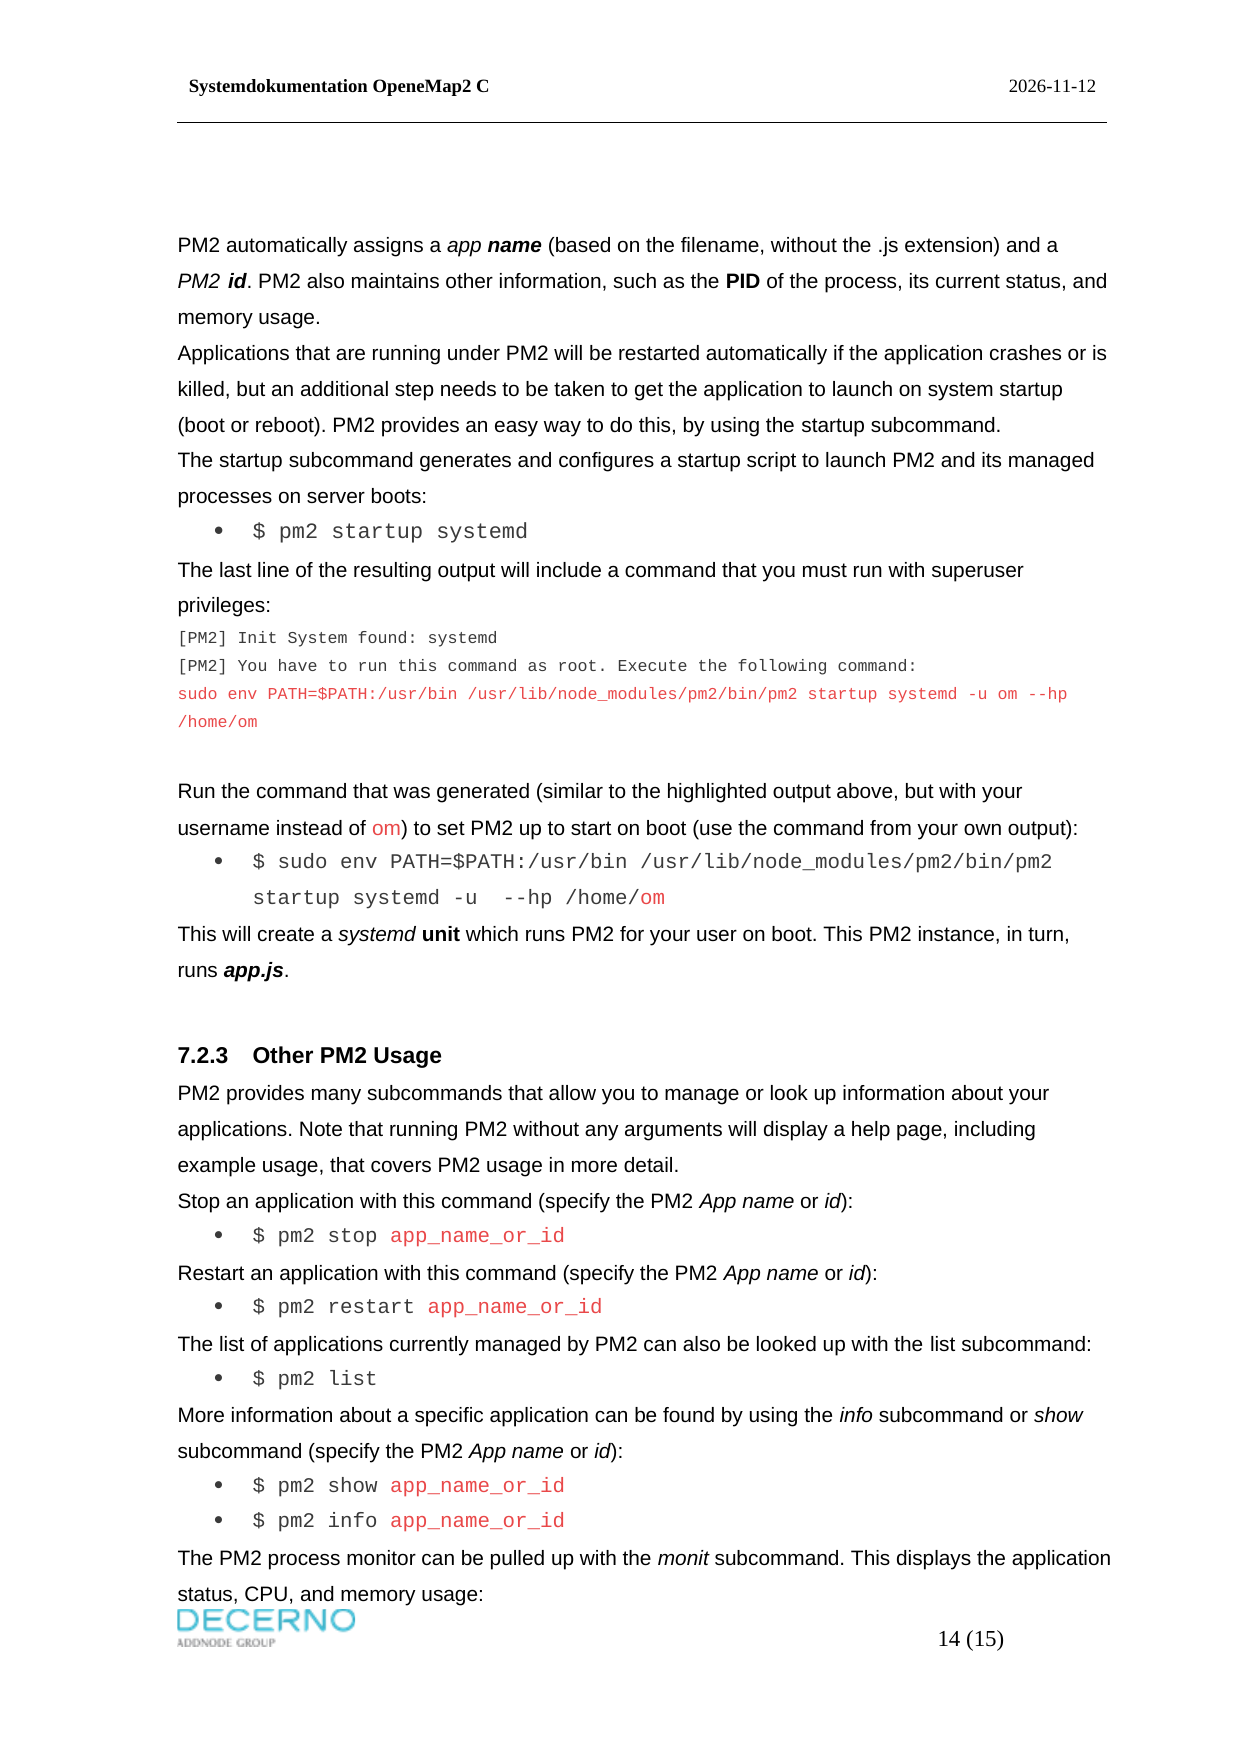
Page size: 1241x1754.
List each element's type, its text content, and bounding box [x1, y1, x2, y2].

text More information about a specific application can be found by using the info subcommand or show subcommand (specify the PM2 App name or id): [177, 1403, 1113, 1463]
text sudo env PATH=$PATH:/usr/bin /usr/lib/node_modules/pm2/bin/pm2 startup systemd -u om --hp /home/om [177, 686, 1113, 733]
text PM2 provides many subcommands that allow you to manage or look up information about your applications. Note that running PM2 without any arguments will display a help page, including example usage, that covers PM2 usage in more detail. [177, 1081, 1113, 1177]
text The startup subcommand generates and configures a startup script to launch PM2 and its managed processes on server boots: [177, 448, 1113, 508]
list $ pm2 show app_name_or_id [215, 1475, 1113, 1499]
text Restart an application with this command (specify the PM2 App name or id): [177, 1260, 1113, 1284]
text [PM2] You have to run this command as root. Execute the following command: [177, 657, 1113, 676]
text The list of applications currently managed by PM2 can also be looked up with the list subcommand: [177, 1332, 1113, 1356]
list $ pm2 startup systemd [215, 520, 1113, 545]
picture [177, 1609, 356, 1647]
list $ pm2 list [215, 1368, 1113, 1391]
subtitle Other PM2 Usage [177, 1042, 1113, 1069]
text This will create a systemd unit which runs PM2 for your user on boot. This PM2 instance, in turn, runs app.js. [177, 922, 1113, 982]
text Run the command that was generated (similar to the highlighted output above, but with your username instead of om) to set PM2 up to start on boot (use the command from your own output): [177, 779, 1113, 839]
list $ pm2 stop app_name_or_id [215, 1225, 1113, 1249]
text The PM2 process monitor can be pulled up with the monit subcommand. This displays the application status, CPU, and memory usage: [177, 1546, 1113, 1606]
text The last line of the resulting output will include a command that you must run with superuser privileges: [177, 557, 1113, 617]
text Applications that are running under PM2 will be restarted automatically if the application crashes or is killed, but an additional step needs to be taken to get the application to launch on system startup (boot or reboot). PM2 provides an easy way to do this, by using the startup subcommand. [177, 341, 1113, 436]
text Stop an application with this command (specify the PM2 App name or id): [177, 1189, 1113, 1213]
list $ pm2 info app_name_or_id [215, 1510, 1113, 1534]
list $ pm2 restart app_name_or_id [215, 1296, 1113, 1320]
text [PM2] Init System found: systemd [177, 629, 1113, 648]
text PM2 automatically assigns a app name (based on the filename, without the .js extension) and a PM2 id. PM2 also maintains other information, such as the PID of the process, its current status, and memory usage. [177, 233, 1113, 328]
list $ sudo env PATH=$PATH:/usr/bin /usr/lib/node_modules/pm2/bin/pm2 startup systemd -u --hp /home/om [215, 851, 1113, 910]
